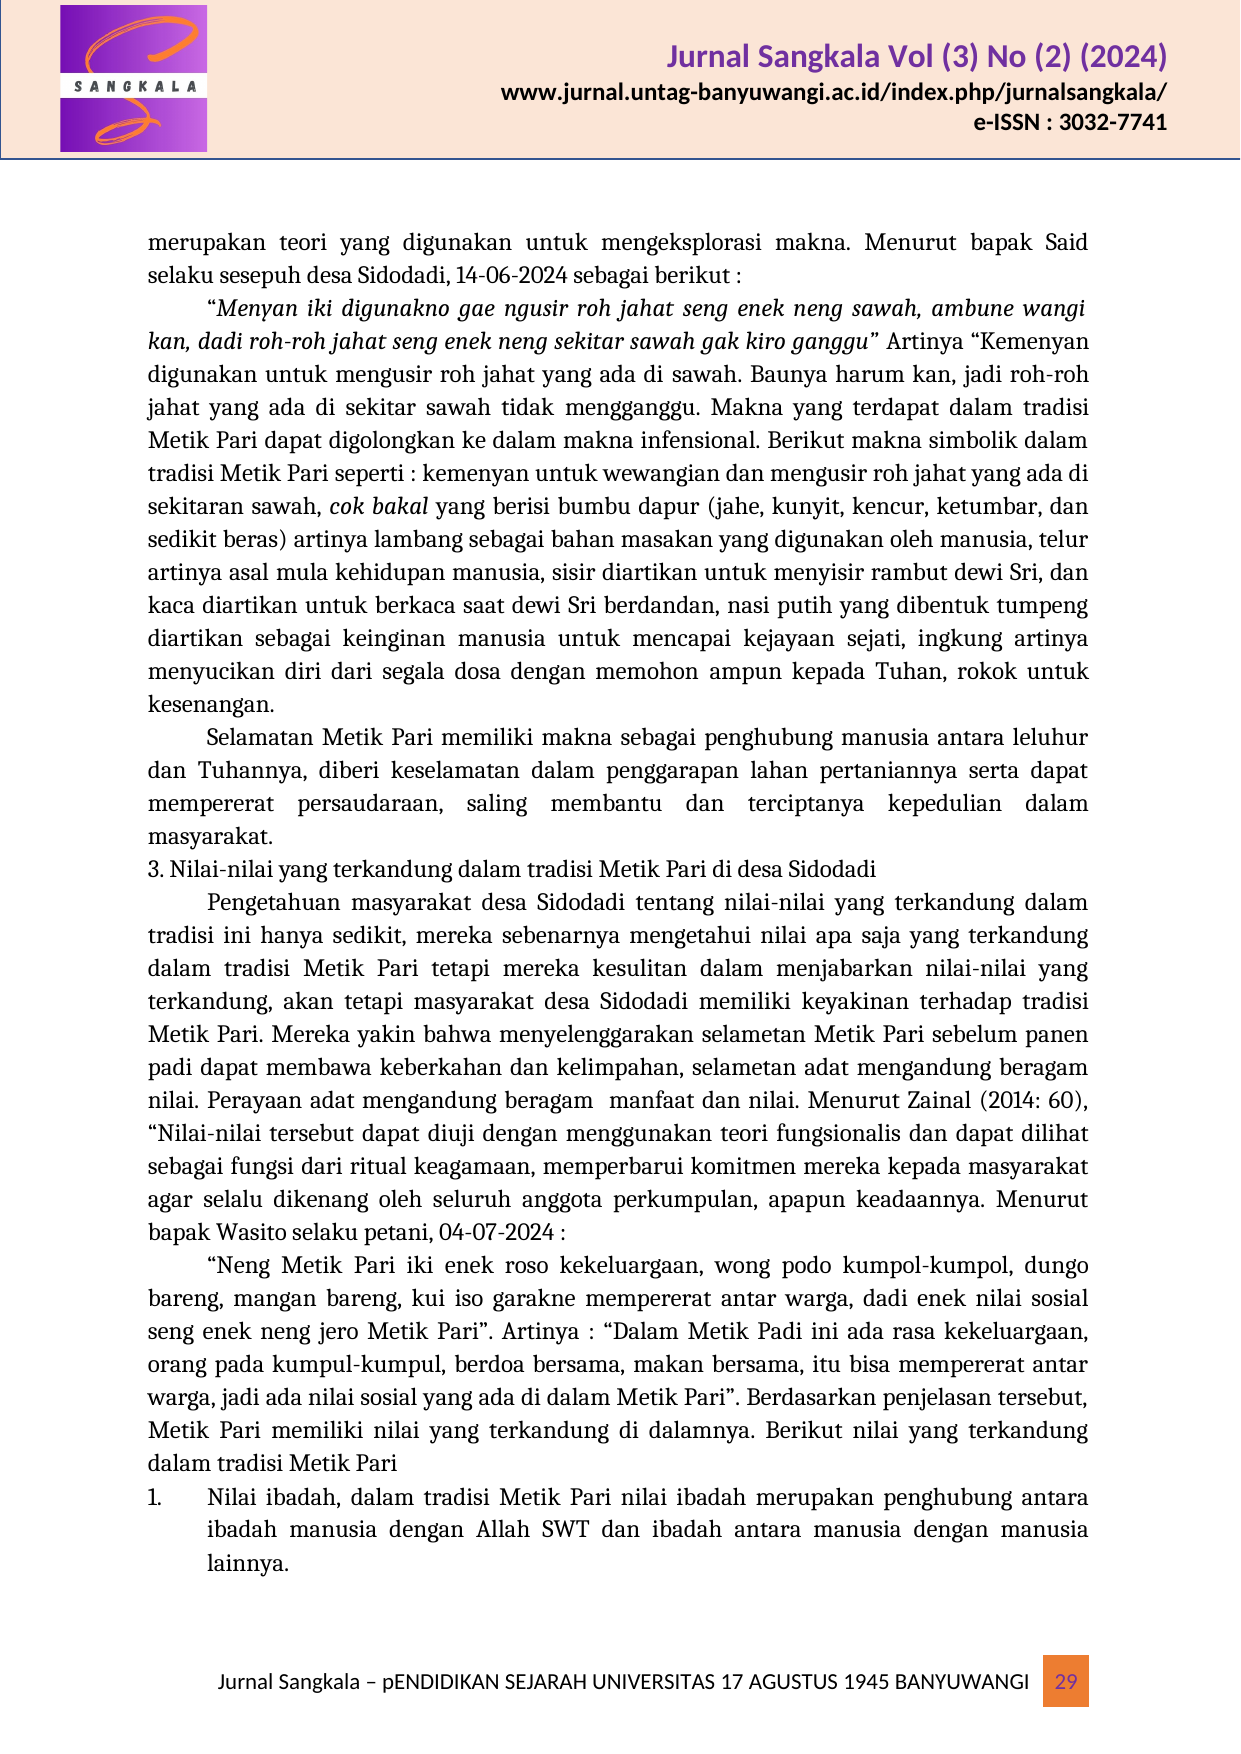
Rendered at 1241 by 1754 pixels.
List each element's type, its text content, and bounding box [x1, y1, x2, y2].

text Pengetahuan masyarakat desa Sidodadi tentang nilai-nilai yang terkandung dalam tradisi ini hanya sedikit, mereka sebenarnya mengetahui nilai apa saja yang terkandung dalam tradisi Metik Pari tetapi mereka kesulitan dalam menjabarkan nilai-nilai yang terkandung, akan tetapi masyarakat desa Sidodadi memiliki keyakinan terhadap tradisi Metik Pari. Mereka yakin bahwa menyelenggarakan selametan Metik Pari sebelum panen padi dapat membawa keberkahan dan kelimpahan, selametan adat mengandung beragam nilai. Perayaan adat mengandung beragam manfaat dan nilai. Menurut Zainal (2014: 60), “Nilai-nilai tersebut dapat diuji dengan menggunakan teori fungsionalis dan dapat dilihat sebagai fungsi dari ritual keagamaan, memperbarui komitmen mereka kepada masyarakat agar selalu dikenang oleh seluruh anggota perkumpulan, apapun keadaannya. Menurut bapak Wasito selaku petani, 04-07-2024 : [148, 888, 1089, 1247]
text Selamatan Metik Pari memiliki makna sebagai penghubung manusia antara leluhur dan Tuhannya, diberi keselamatan dalam penggarapan lahan pertaniannya serta dapat mempererat persaudaraan, saling membantu dan terciptanya kepedulian dalam masyarakat. [148, 723, 1089, 851]
list Nilai ibadah, dalam tradisi Metik Pari nilai ibadah merupakan penghubung antara ibadah manusia dengan Allah SWT dan ibadah antara manusia dengan manusia lainnya. [148, 1482, 1089, 1577]
text “Menyan iki digunakno gae ngusir roh jahat seng enek neng sawah, ambune wangi kan, dadi roh-roh jahat seng enek neng sekitar sawah gak kiro ganggu” Artinya “Kemenyan digunakan untuk mengusir roh jahat yang ada di sawah. Baunya harum kan, jadi roh-roh jahat yang ada di sekitar sawah tidak mengganggu. Makna yang terdapat dalam tradisi Metik Pari dapat digolongkan ke dalam makna infensional. Berikut makna simbolik dalam tradisi Metik Pari seperti : kemenyan untuk wewangian dan mengusir roh jahat yang ada di sekitaran sawah, cok bakal yang berisi bumbu dapur (jahe, kunyit, kencur, ketumbar, dan sedikit beras) artinya lambang sebagai bahan masakan yang digunakan oleh manusia, telur artinya asal mula kehidupan manusia, sisir diartikan untuk menyisir rambut dewi Sri, dan kaca diartikan untuk berkaca saat dewi Sri berdandan, nasi putih yang dibentuk tumpeng diartikan sebagai keinginan manusia untuk mencapai kejayaan sejati, ingkung artinya menyucikan diri dari segala dosa dengan memohon ampun kepada Tuhan, rokok untuk kesenangan. [148, 294, 1089, 719]
text “Neng Metik Pari iki enek roso kekeluargaan, wong podo kumpol-kumpol, dungo bareng, mangan bareng, kui iso garakne mempererat antar warga, dadi enek nilai sosial seng enek neng jero Metik Pari”. Artinya : “Dalam Metik Padi ini ada rasa kekeluargaan, orang pada kumpul-kumpul, berdoa bersama, makan bersama, itu bisa mempererat antar warga, jadi ada nilai sosial yang ada di dalam Metik Pari”. Berdasarkan penjelasan tersebut, Metik Pari memiliki nilai yang terkandung di dalamnya. Berikut nilai yang terkandung dalam tradisi Metik Pari [148, 1251, 1089, 1478]
picture [60, 5, 208, 152]
subtitle 3. Nilai-nilai yang terkandung dalam tradisi Metik Pari di desa Sidodadi [148, 855, 1089, 884]
